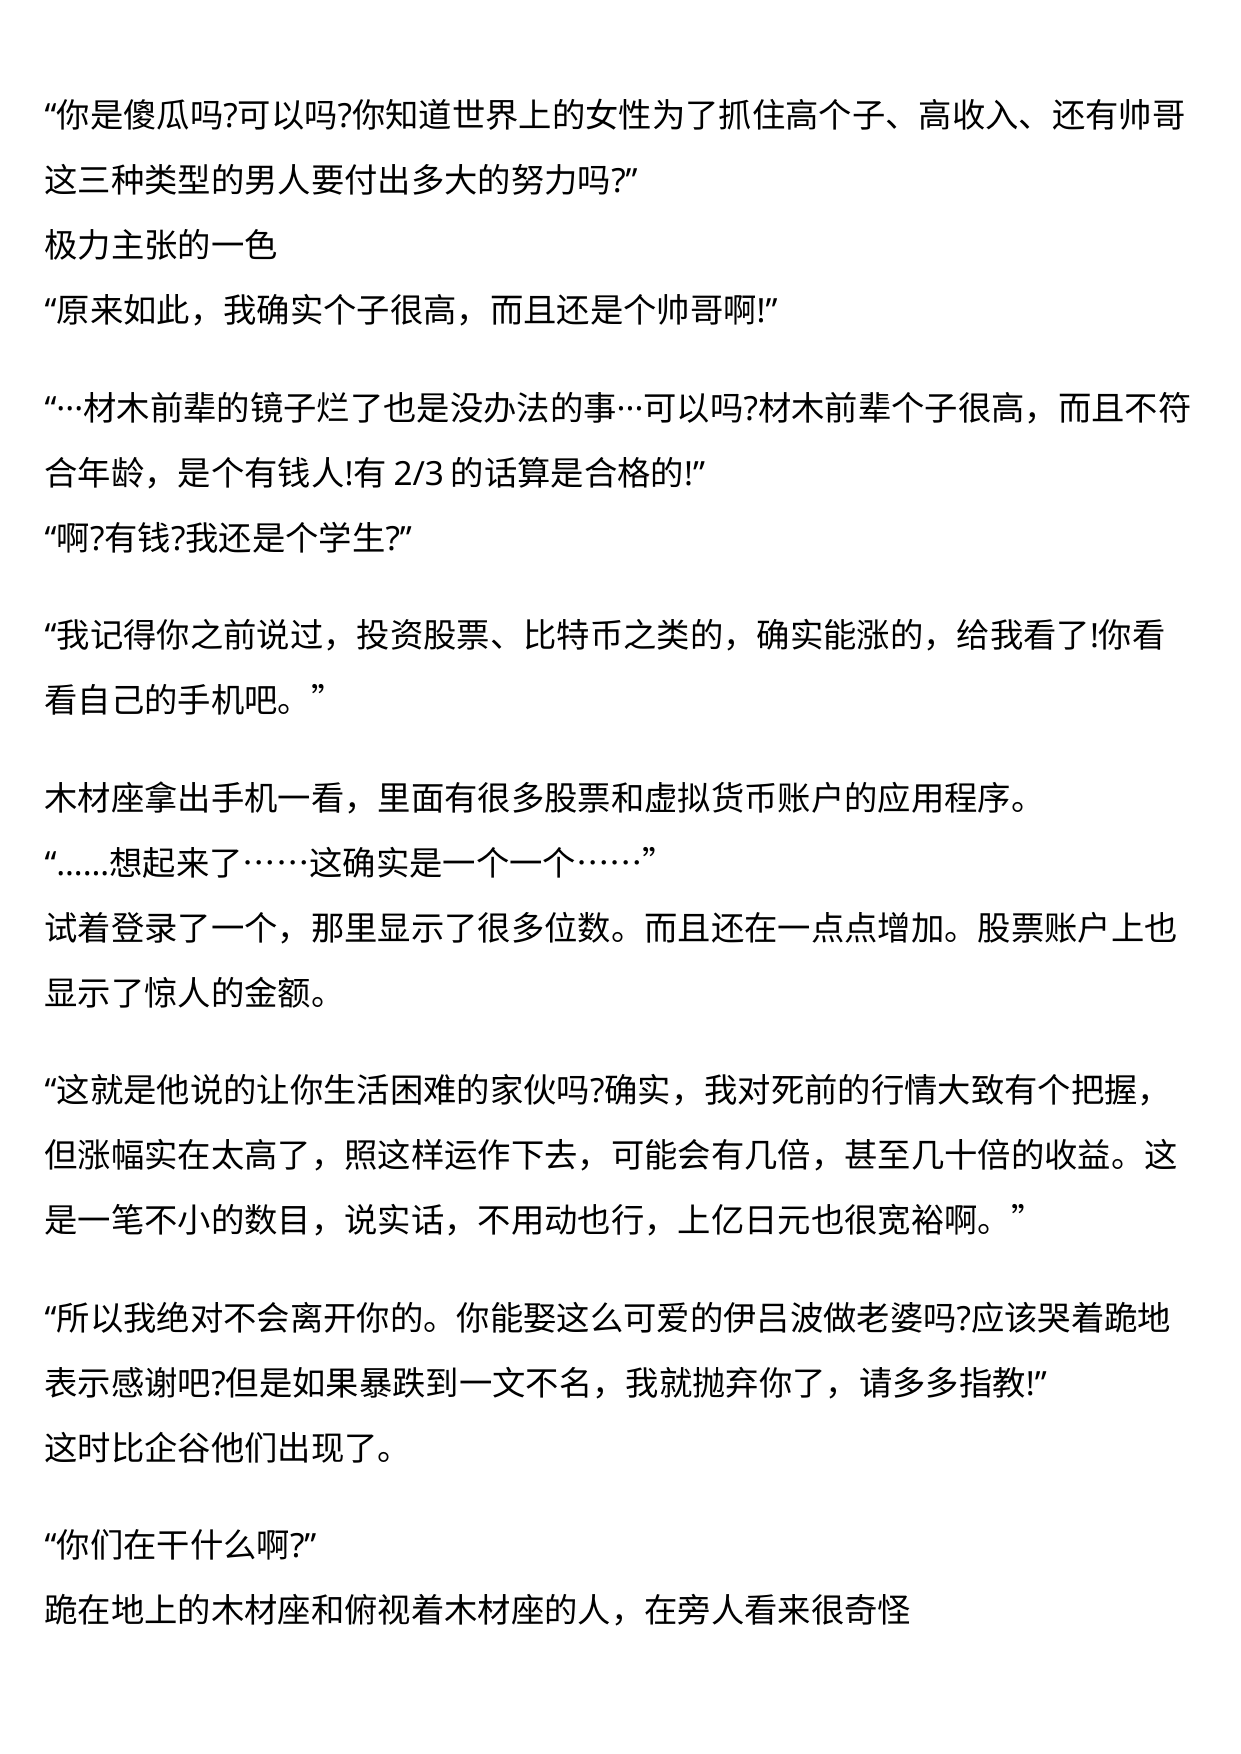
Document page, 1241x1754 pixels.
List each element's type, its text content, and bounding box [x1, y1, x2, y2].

text “你们在干什么啊?” [44, 1511, 1196, 1576]
text “……想起来了……这确实是一个一个……” [44, 828, 1196, 893]
text 极力主张的一色 [44, 211, 1196, 276]
text “这就是他说的让你生活困难的家伙吗?确实，我对死前的行情大致有个把握，但涨幅实在太高了，照这样运作下去，可能会有几倍，甚至几十倍的收益。这是一笔不小的数目，说实话，不用动也行，上亿日元也很宽裕啊。” [44, 1056, 1196, 1251]
text “啊?有钱?我还是个学生?” [44, 503, 1196, 568]
text 木材座拿出手机一看，里面有很多股票和虚拟货币账户的应用程序。 [44, 763, 1196, 828]
text 跪在地上的木材座和俯视着木材座的人，在旁人看来很奇怪 [44, 1576, 1196, 1641]
text 这时比企谷他们出现了。 [44, 1413, 1196, 1478]
text “···材木前辈的镜子烂了也是没办法的事···可以吗?材木前辈个子很高，而且不符合年龄，是个有钱人!有2/3的话算是合格的!” [44, 373, 1196, 503]
text “所以我绝对不会离开你的。你能娶这么可爱的伊吕波做老婆吗?应该哭着跪地表示感谢吧?但是如果暴跌到一文不名，我就抛弃你了，请多多指教!” [44, 1283, 1196, 1413]
text “原来如此，我确实个子很高，而且还是个帅哥啊!” [44, 276, 1196, 341]
text “你是傻瓜吗?可以吗?你知道世界上的女性为了抓住高个子、高收入、还有帅哥这三种类型的男人要付出多大的努力吗?” [44, 81, 1196, 211]
text 试着登录了一个，那里显示了很多位数。而且还在一点点增加。股票账户上也显示了惊人的金额。 [44, 893, 1196, 1023]
text “我记得你之前说过，投资股票、比特币之类的，确实能涨的，给我看了!你看看自己的手机吧。” [44, 601, 1196, 731]
